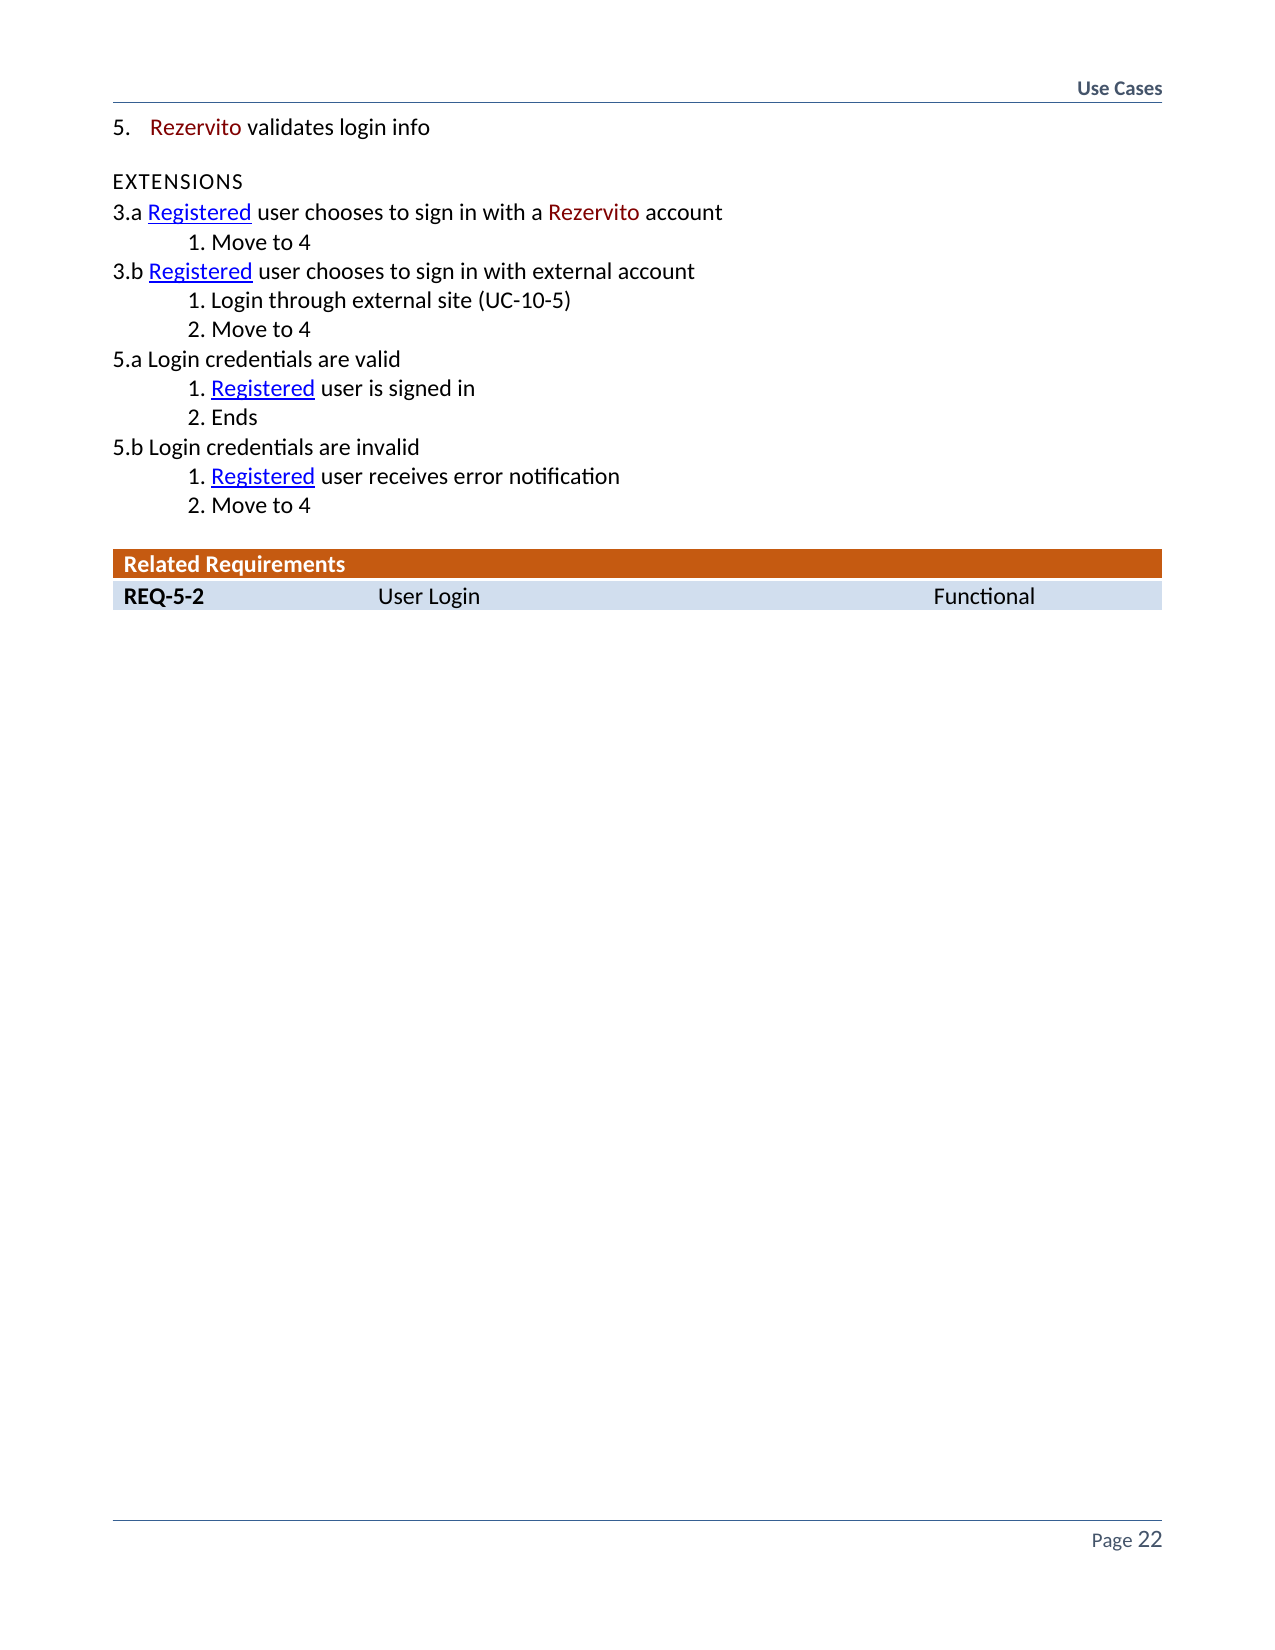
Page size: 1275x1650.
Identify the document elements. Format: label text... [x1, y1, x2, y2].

text 2. Move to 4 [187, 490, 1162, 519]
text 1. Registered user receives error notification [187, 461, 1162, 490]
text 3.a Registered user chooses to sign in with a Rezervito account [112, 197, 1162, 227]
text 5.b Login credentials are invalid [112, 432, 1162, 461]
text 5.a Login credentials are valid [112, 344, 1162, 373]
subtitle Extensions [112, 167, 1162, 195]
text 2. Move to 4 [187, 314, 1162, 344]
text 1. Move to 4 [187, 227, 1162, 256]
table_header [367, 549, 922, 578]
table_header Related Requirements [113, 549, 367, 578]
table_header [922, 549, 1162, 578]
text 2. Ends [187, 402, 1162, 432]
list Rezervito validates login info [112, 112, 1162, 142]
table_cell REQ-5-2 [113, 581, 367, 610]
text 1. Login through external site (UC-10-5) [187, 285, 1162, 314]
text 3.b Registered user chooses to sign in with external account [112, 256, 1162, 285]
table_cell Functional [922, 581, 1162, 610]
table_cell User Login [367, 581, 922, 610]
text 1. Registered user is signed in [187, 373, 1162, 402]
